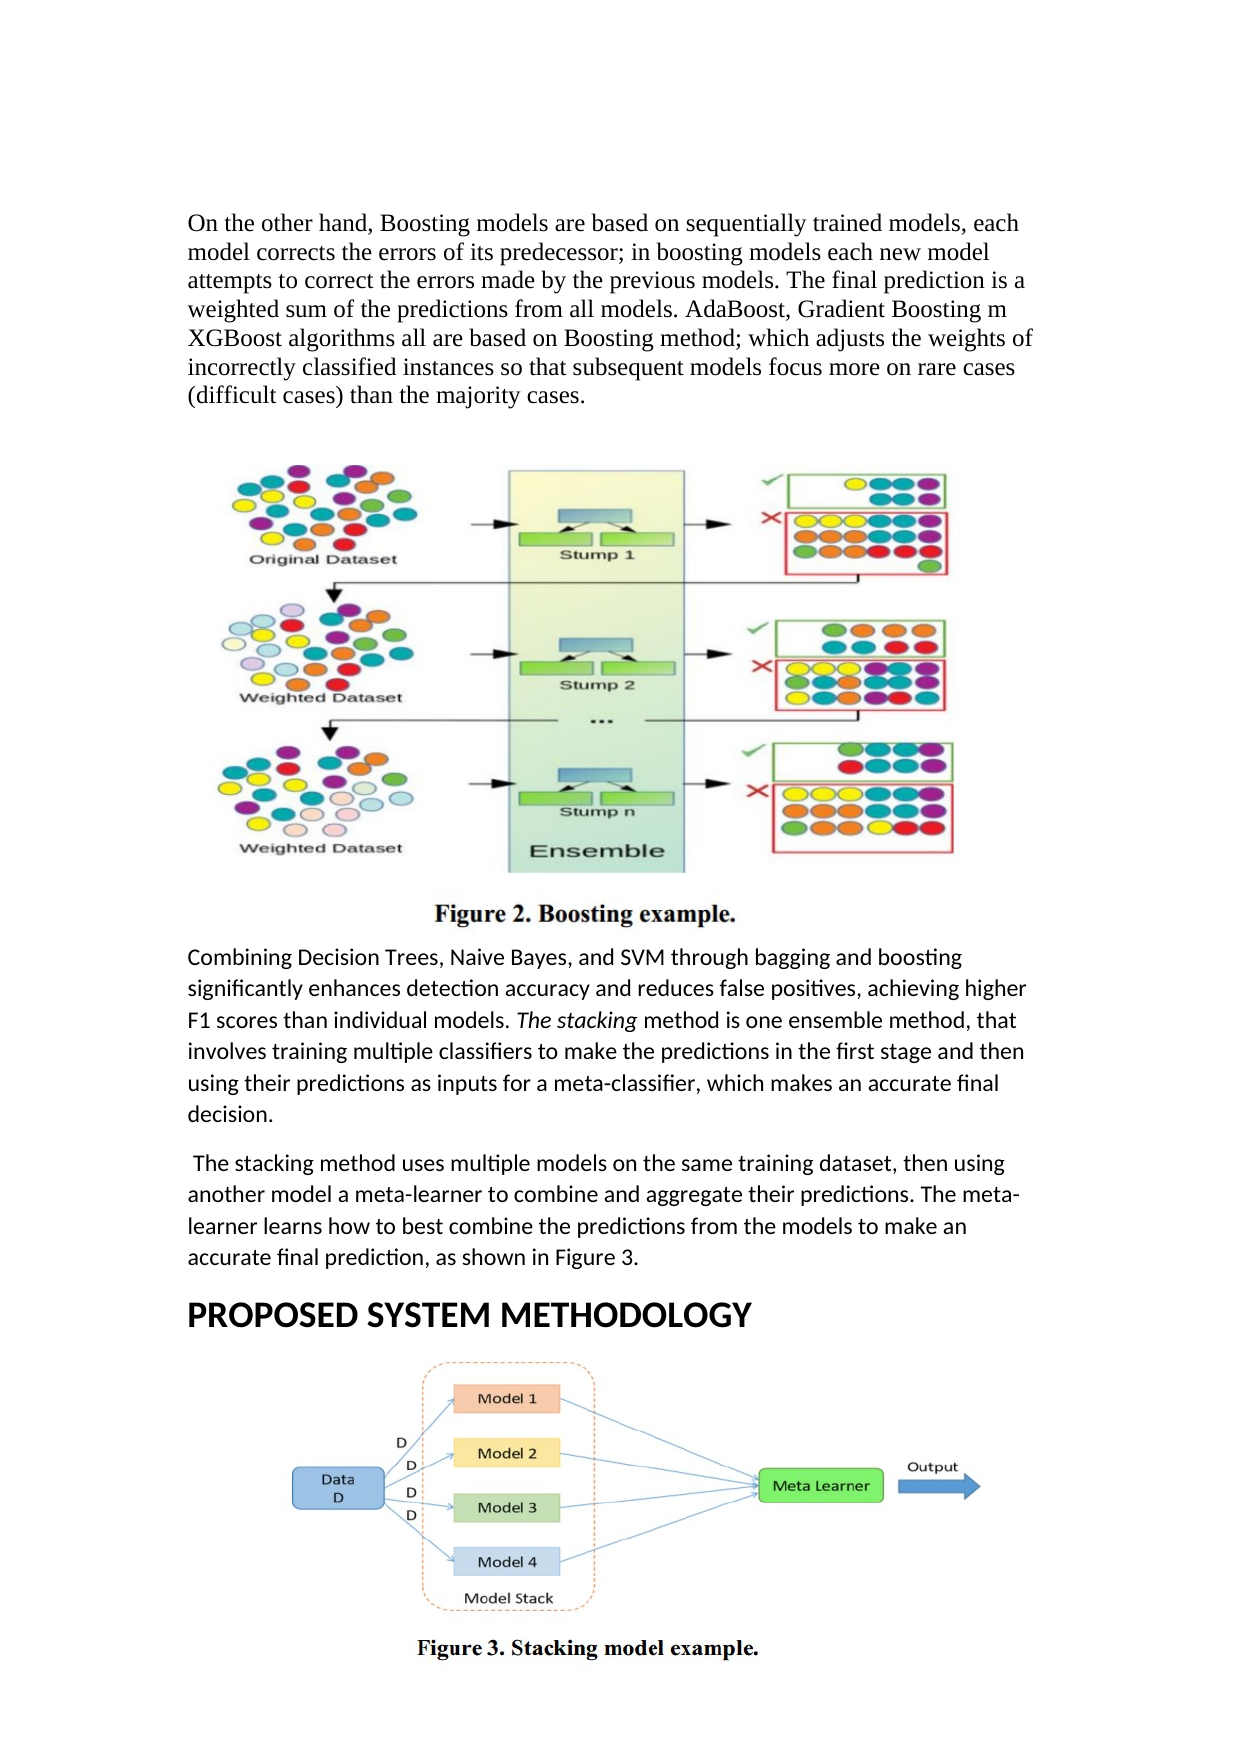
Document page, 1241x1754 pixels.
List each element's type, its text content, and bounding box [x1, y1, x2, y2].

picture [144, 432, 1010, 942]
text On the other hand, Boosting models are based on sequentially trained models, each model corrects the errors of its predecessor; in boosting models each new model attempts to correct the errors made by the previous models. The final prediction is a weighted sum of the predictions from all models. AdaBoost, Gradient Boosting m XGBoost algorithms all are based on Boosting method; which adjusts the weights of incorrectly classified instances so that subsequent models focus more on rare cases (difficult cases) than the majority cases. [187, 208, 1053, 409]
text The stacking method uses multiple models on the same training dataset, then using another model a meta-learner to combine and aggregate their predictions. The meta-learner learns how to best combine the predictions from the models to make an accurate final prediction, as shown in Figure 3. [187, 1148, 1053, 1272]
picture [187, 1358, 1053, 1684]
text PROPOSED SYSTEM METHODOLOGY [187, 1291, 1053, 1336]
